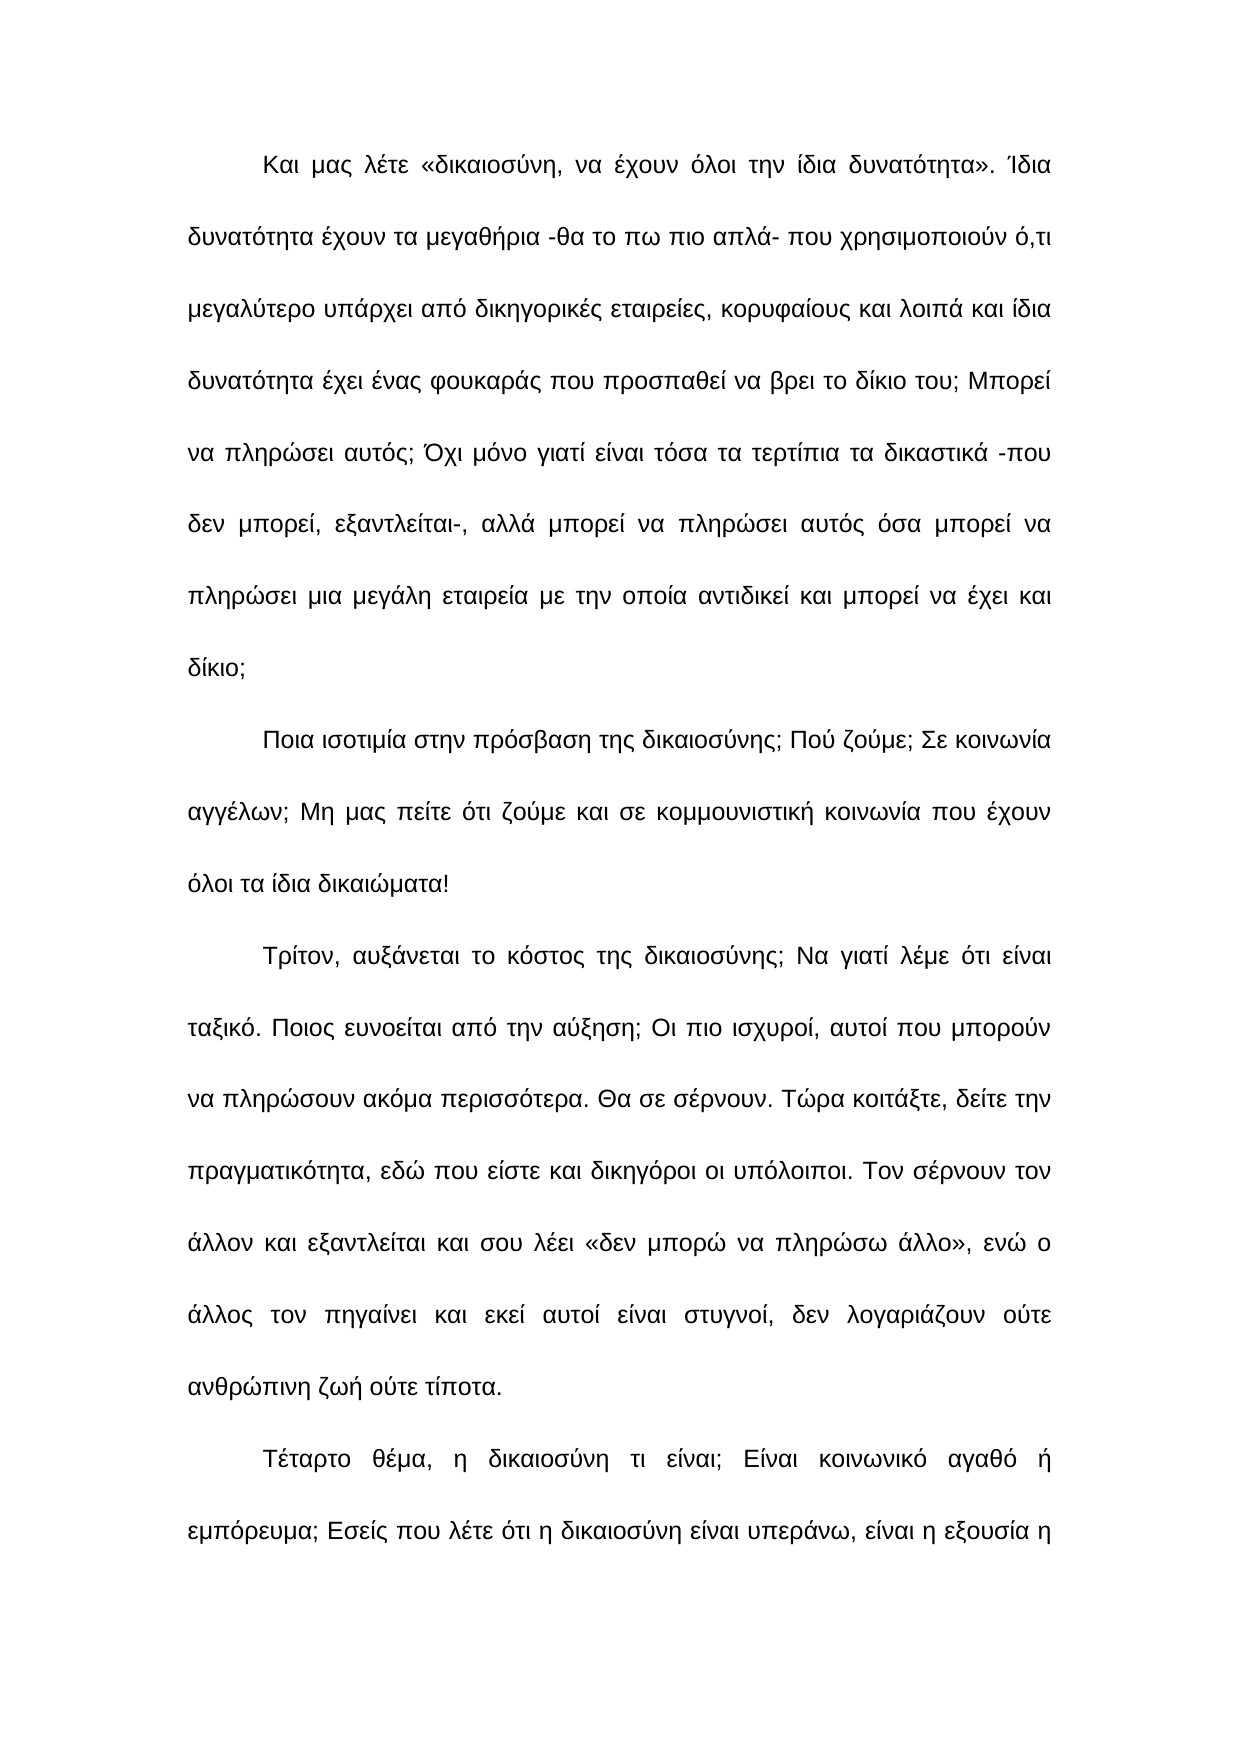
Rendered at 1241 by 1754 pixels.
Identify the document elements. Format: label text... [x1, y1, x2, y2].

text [187, 1444, 1053, 1544]
text Ποια ισοτιμία στην πρόσβαση της δικαιοσύνης; Πού ζούμε; Σε κοινωνία αγγέλων; Μη μας πείτε ότι ζούμε και σε κομμουνιστική κοινωνία που έχουν όλοι τα ίδια δικαιώματα! [187, 725, 1053, 897]
text Τρίτον, αυξάνεται το κόστος της δικαιοσύνης; Να γιατί λέμε ότι είναι ταξικό. Ποιος ευνοείται από την αύξηση; Οι πιο ισχυροί, αυτοί που μπορούν να πληρώσουν ακόμα περισσότερα. Θα σε σέρνουν. Τώρα κοιτάξτε, δείτε την πραγματικότητα, εδώ που είστε και δικηγόροι οι υπόλοιποι. Τον σέρνουν τον άλλον και εξαντλείται και σου λέει «δεν μπορώ να πληρώσω άλλο», ενώ ο άλλος τον πηγαίνει και εκεί αυτοί είναι στυγνοί, δεν λογαριάζουν ούτε ανθρώπινη ζωή ούτε τίποτα. [187, 941, 1053, 1401]
text Και μας λέτε «δικαιοσύνη, να έχουν όλοι την ίδια δυνατότητα». Ίδια δυνατότητα έχουν τα μεγαθήρια -θα το πω πιο απλά- που χρησιμοποιούν ό,τι μεγαλύτερο υπάρχει από δικηγορικές εταιρείες, κορυφαίους και λοιπά και ίδια δυνατότητα έχει ένας φουκαράς που προσπαθεί να βρει το δίκιο του; Μπορεί να πληρώσει αυτός; Όχι μόνο γιατί είναι τόσα τα τερτίπια τα δικαστικά -που δεν μπορεί, εξαντλείται-, αλλά μπορεί να πληρώσει αυτός όσα μπορεί να πληρώσει μια μεγάλη εταιρεία με την οποία αντιδικεί και μπορεί να έχει και δίκιο; [187, 150, 1053, 682]
